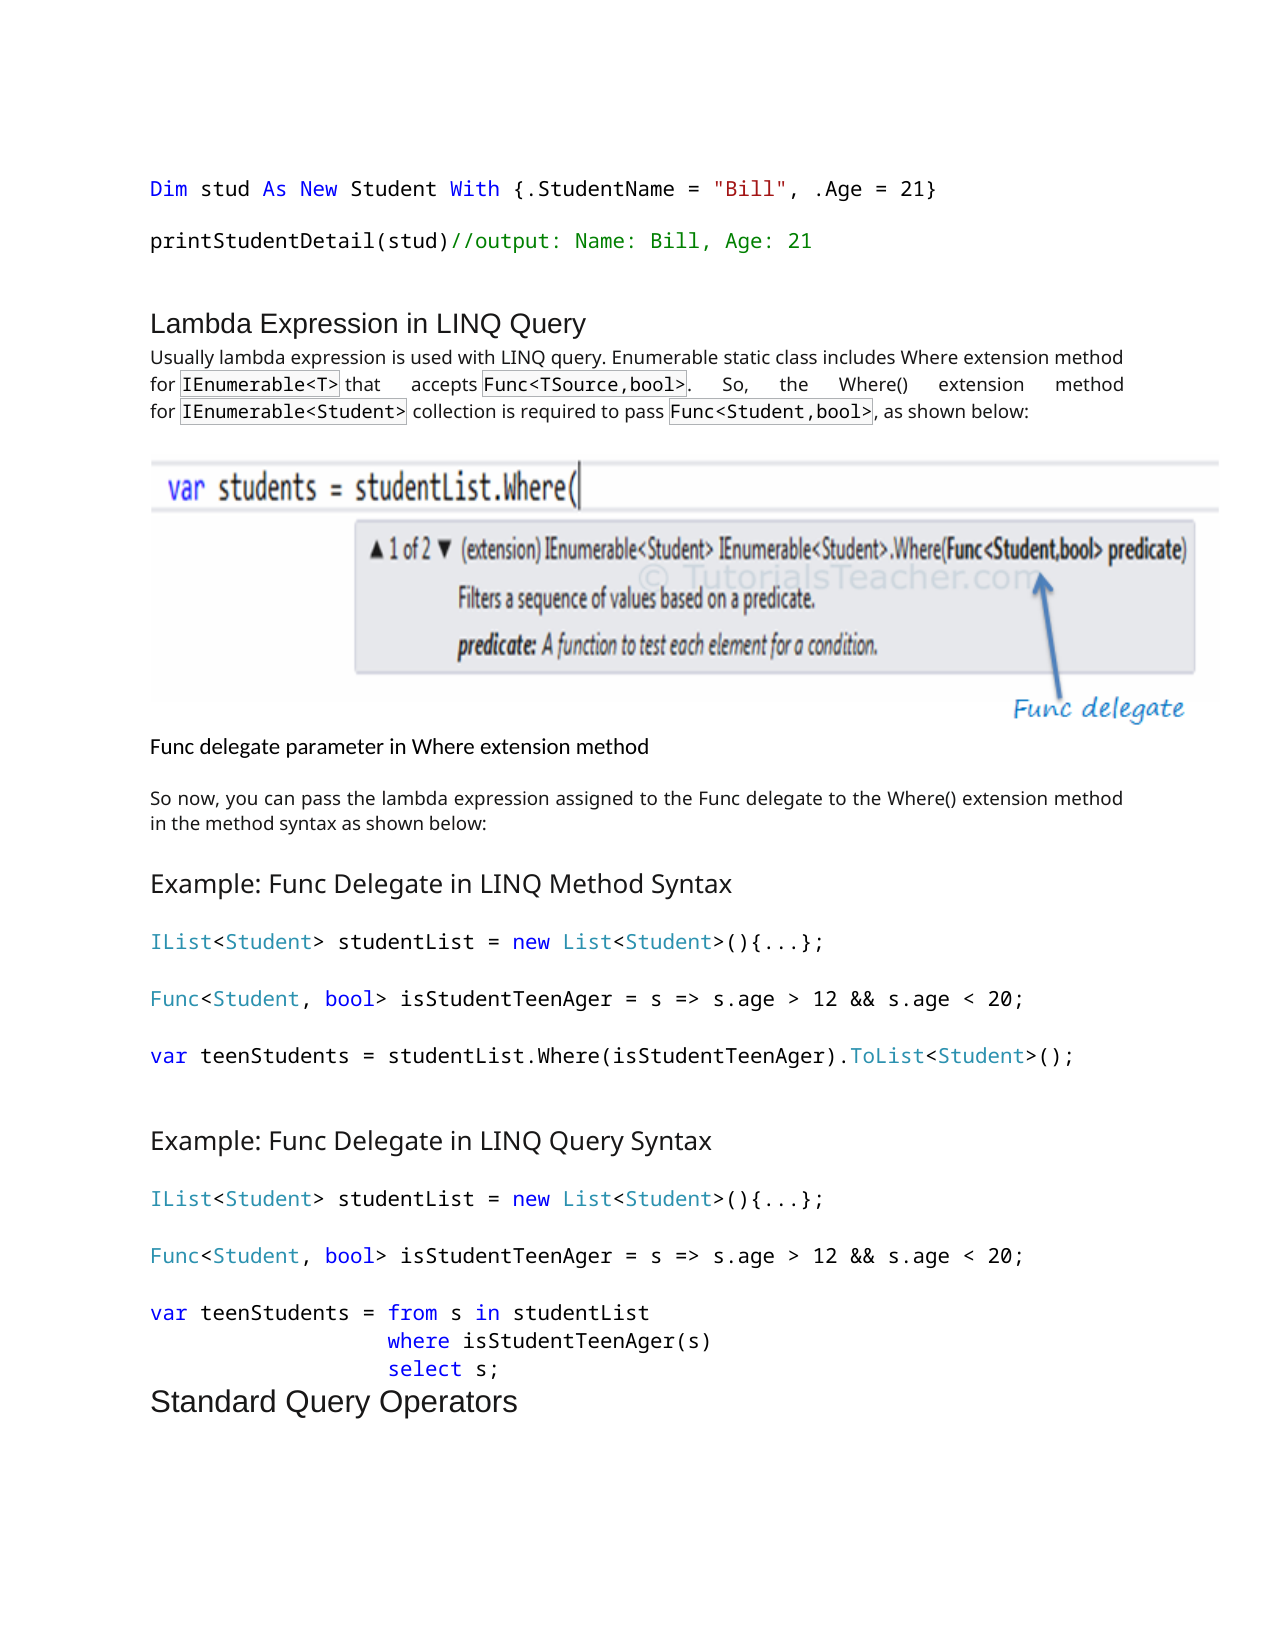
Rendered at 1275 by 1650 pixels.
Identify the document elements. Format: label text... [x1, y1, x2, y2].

text printStudentDetail(stud)//output: Name: Bill, Age: 21 [150, 226, 1125, 254]
text var teenStudents = from s in studentList [150, 1298, 1125, 1326]
text Func<Student, bool> isStudentTeenAger = s => s.age > 12 && s.age < 20; [150, 984, 1125, 1012]
text Func delegate parameter in Where extension method [150, 728, 1125, 760]
text Usually lambda expression is used with LINQ query. Enumerable static class includes Where extension method for IEnumerable<T> that accepts Func<TSource,bool>. So, the Where() extension method for IEnumerable<Student> collection is required to pass Func<Student,bool>, as shown below: [150, 344, 1125, 425]
text var teenStudents = studentList.Where(isStudentTeenAger).ToList<Student>(); [150, 1041, 1125, 1069]
text where isStudentTeenAger(s) [150, 1326, 1125, 1354]
text Example: Func Delegate in LINQ Query Syntax [150, 1122, 1125, 1158]
text Dim stud As New Student With {.StudentName = "Bill", .Age = 21} [150, 174, 1125, 202]
subtitle Lambda Expression in LINQ Query [150, 307, 1125, 339]
text Func<Student, bool> isStudentTeenAger = s => s.age > 12 && s.age < 20; [150, 1241, 1125, 1269]
text select s; [150, 1354, 1125, 1383]
subtitle Standard Query Operators [150, 1383, 1125, 1419]
text Example: Func Delegate in LINQ Method Syntax [150, 865, 1125, 901]
picture [150, 454, 1241, 728]
text So now, you can pass the lambda expression assigned to the Func delegate to the Where() extension method in the method syntax as shown below: [150, 785, 1125, 836]
text IList<Student> studentList = new List<Student>(){...}; [150, 927, 1125, 955]
text IList<Student> studentList = new List<Student>(){...}; [150, 1184, 1125, 1212]
